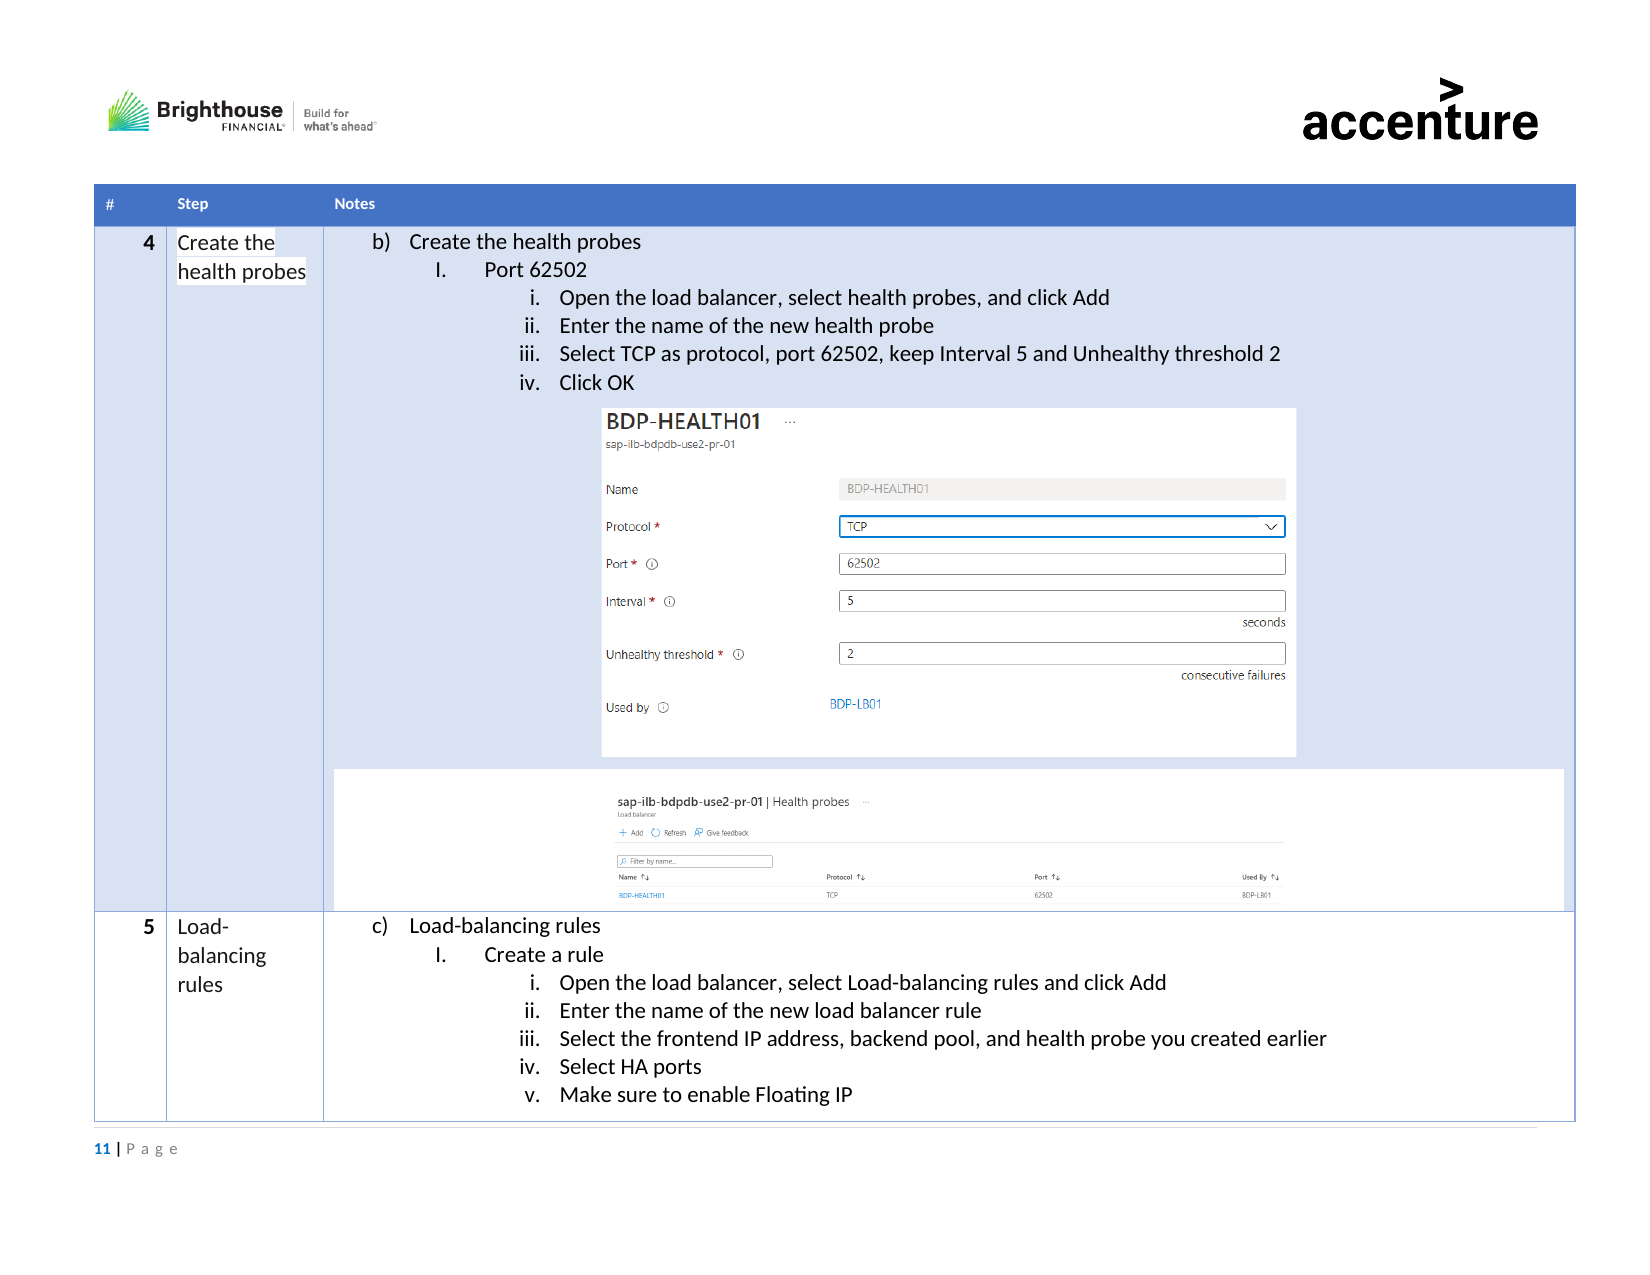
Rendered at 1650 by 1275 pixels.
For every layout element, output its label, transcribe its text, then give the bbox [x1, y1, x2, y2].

table_cell 5 [95, 912, 166, 1121]
table_cell Load-balancing rules [167, 912, 323, 1121]
picture [1303, 77, 1538, 140]
picture [105, 75, 384, 156]
table_header # [95, 185, 166, 226]
table_cell 4 [95, 227, 166, 911]
table_header Step [167, 185, 323, 226]
picture [614, 797, 1284, 911]
table_header Notes [324, 185, 1574, 226]
picture [601, 408, 1297, 757]
table_cell Create the health probes [167, 227, 323, 911]
table_cell Create the health probes Port 62502 Open the load balancer, select health probes, and click Add Enter the name of the new health probe Select TCP as protocol, port 62502, keep Interval 5 and Unhealthy threshold 2 Click OK [324, 227, 1574, 911]
